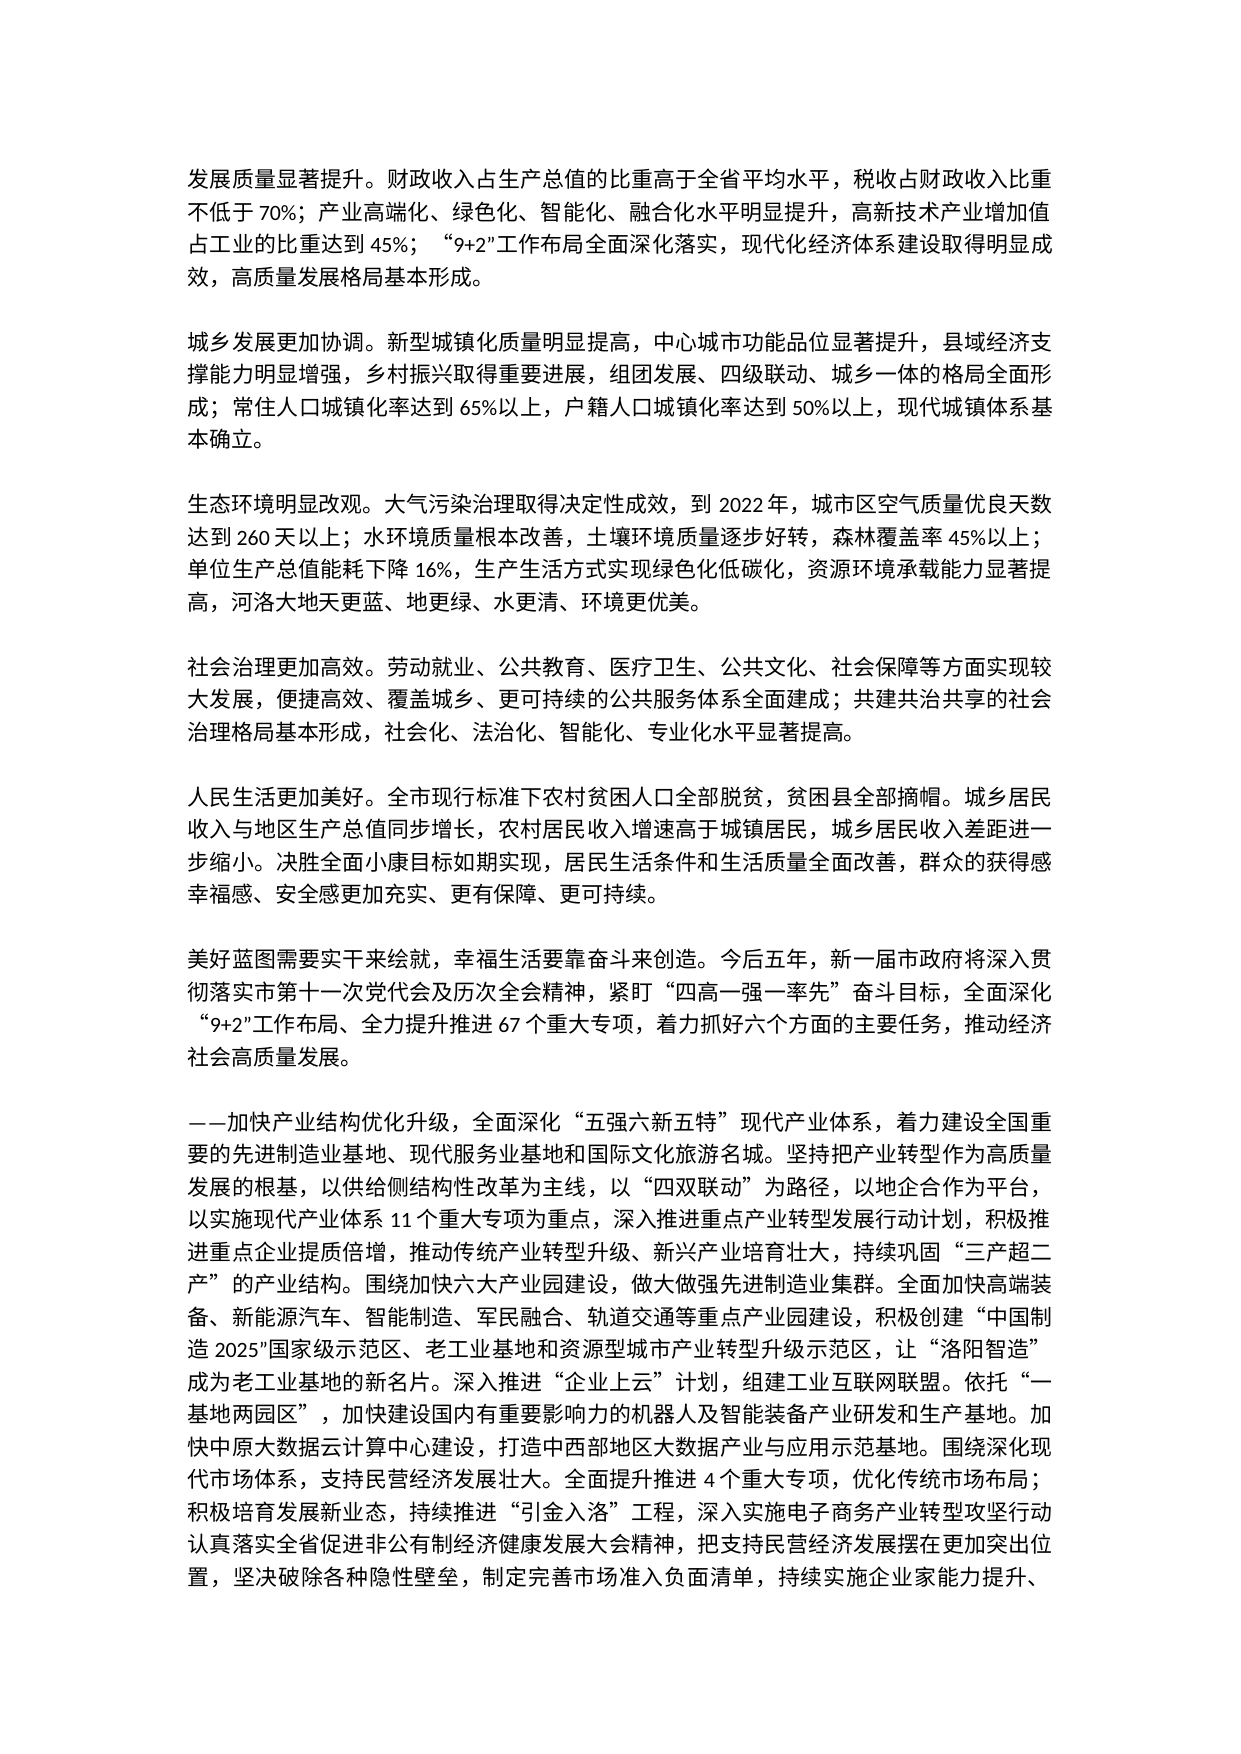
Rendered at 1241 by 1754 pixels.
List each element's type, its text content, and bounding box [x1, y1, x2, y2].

text 生态环境明显改观。大气污染治理取得决定性成效，到2022年，城市区空气质量优良天数达到260天以上；水环境质量根本改善，土壤环境质量逐步好转，森林覆盖率45%以上；单位生产总值能耗下降16%，生产生活方式实现绿色化低碳化，资源环境承载能力显著提高，河洛大地天更蓝、地更绿、水更清、环境更优美。 [187, 487, 1053, 617]
text 美好蓝图需要实干来绘就，幸福生活要靠奋斗来创造。今后五年，新一届市政府将深入贯彻落实市第十一次党代会及历次全会精神，紧盯“四高一强一率先”奋斗目标，全面深化“9+2”工作布局、全力提升推进67个重大专项，着力抓好六个方面的主要任务，推动经济社会高质量发展。 [187, 942, 1053, 1072]
text 城乡发展更加协调。新型城镇化质量明显提高，中心城市功能品位显著提升，县域经济支撑能力明显增强，乡村振兴取得重要进展，组团发展、四级联动、城乡一体的格局全面形成；常住人口城镇化率达到65%以上，户籍人口城镇化率达到50%以上，现代城镇体系基本确立。 [187, 324, 1053, 454]
text 社会治理更加高效。劳动就业、公共教育、医疗卫生、公共文化、社会保障等方面实现较大发展，便捷高效、覆盖城乡、更可持续的公共服务体系全面建成；共建共治共享的社会治理格局基本形成，社会化、法治化、智能化、专业化水平显著提高。 [187, 649, 1053, 747]
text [187, 1104, 1053, 1592]
text 人民生活更加美好。全市现行标准下农村贫困人口全部脱贫，贫困县全部摘帽。城乡居民收入与地区生产总值同步增长，农村居民收入增速高于城镇居民，城乡居民收入差距进一步缩小。决胜全面小康目标如期实现，居民生活条件和生活质量全面改善，群众的获得感、幸福感、安全感更加充实、更有保障、更可持续。 [187, 779, 1053, 909]
text 发展质量显著提升。财政收入占生产总值的比重高于全省平均水平，税收占财政收入比重不低于70%；产业高端化、绿色化、智能化、融合化水平明显提升，高新技术产业增加值占工业的比重达到45%；“9+2”工作布局全面深化落实，现代化经济体系建设取得明显成效，高质量发展格局基本形成。 [187, 162, 1053, 292]
